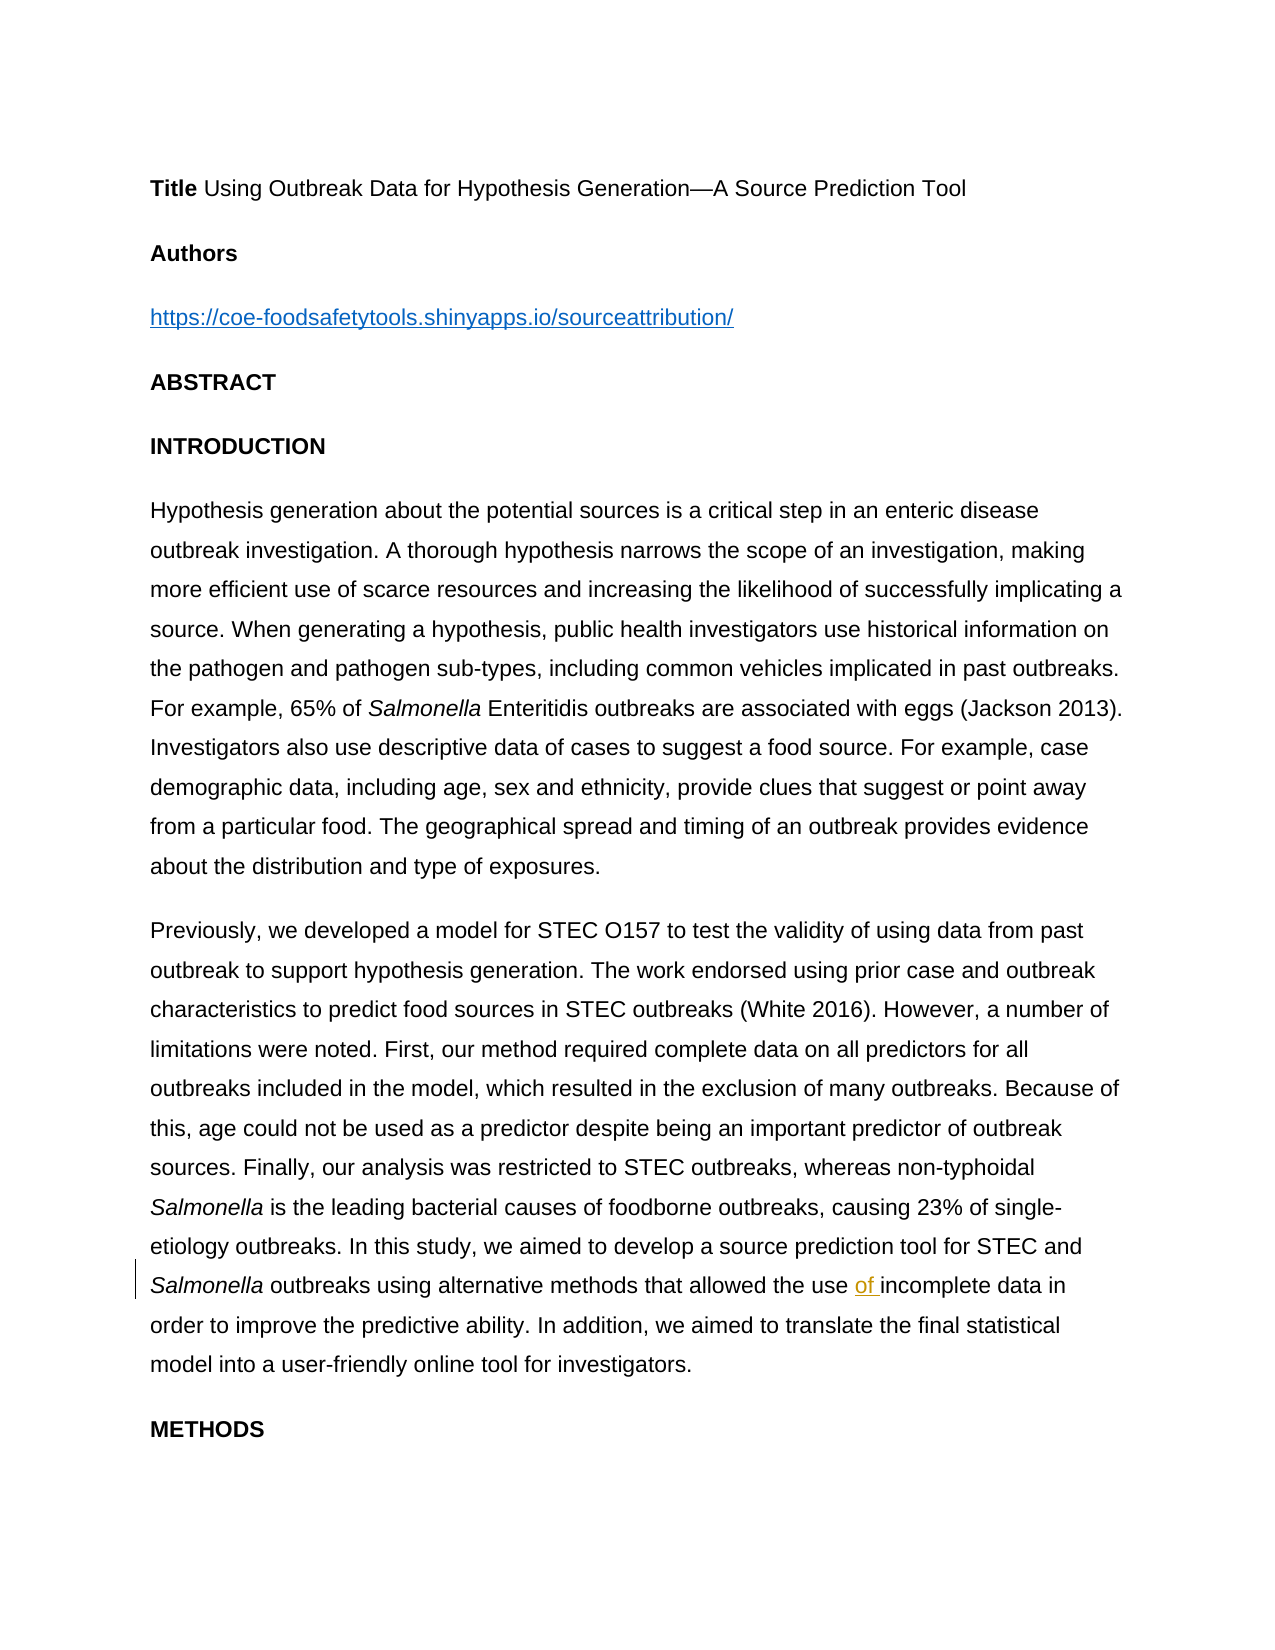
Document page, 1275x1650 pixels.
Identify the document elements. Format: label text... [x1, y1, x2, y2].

text INTRODUCTION [150, 433, 1125, 459]
text METHODS [150, 1416, 1125, 1442]
text Hypothesis generation about the potential sources is a critical step in an enteric disease outbreak investigation. A thorough hypothesis narrows the scope of an investigation, making more efficient use of scarce resources and increasing the likelihood of successfully implicating a source. When generating a hypothesis, public health investigators use historical information on the pathogen and pathogen sub-types, including common vehicles implicated in past outbreaks. For example, 65% of Salmonella Enteritidis outbreaks are associated with eggs (Jackson 2013). Investigators also use descriptive data of cases to suggest a food source. For example, case demographic data, including age, sex and ethnicity, provide clues that suggest or point away from a particular food. The geographical spread and timing of an outbreak provides evidence about the distribution and type of exposures. [150, 497, 1125, 879]
text Title Using Outbreak Data for Hypothesis Generation—A Source Prediction Tool [150, 175, 1125, 201]
text ABSTRACT [150, 368, 1125, 395]
text https://coe-foodsafetytools.shinyapps.io/sourceattribution/ [150, 304, 1125, 330]
text Previously, we developed a model for STEC O157 to test the validity of using data from past outbreak to support hypothesis generation. The work endorsed using prior case and outbreak characteristics to predict food sources in STEC outbreaks (White 2016). However, a number of limitations were noted. First, our method required complete data on all predictors for all outbreaks included in the model, which resulted in the exclusion of many outbreaks. Because of this, age could not be used as a predictor despite being an important predictor of outbreak sources. Finally, our analysis was restricted to STEC outbreaks, whereas non-typhoidal Salmonella is the leading bacterial causes of foodborne outbreaks, causing 23% of single-etiology outbreaks. In this study, we aimed to develop a source prediction tool for STEC and Salmonella outbreaks using alternative methods that allowed the use incomplete data in order to improve the predictive ability. In addition, we aimed to translate the final statistical model into a user-friendly online tool for investigators. [150, 917, 1125, 1378]
text Authors [150, 239, 1125, 266]
